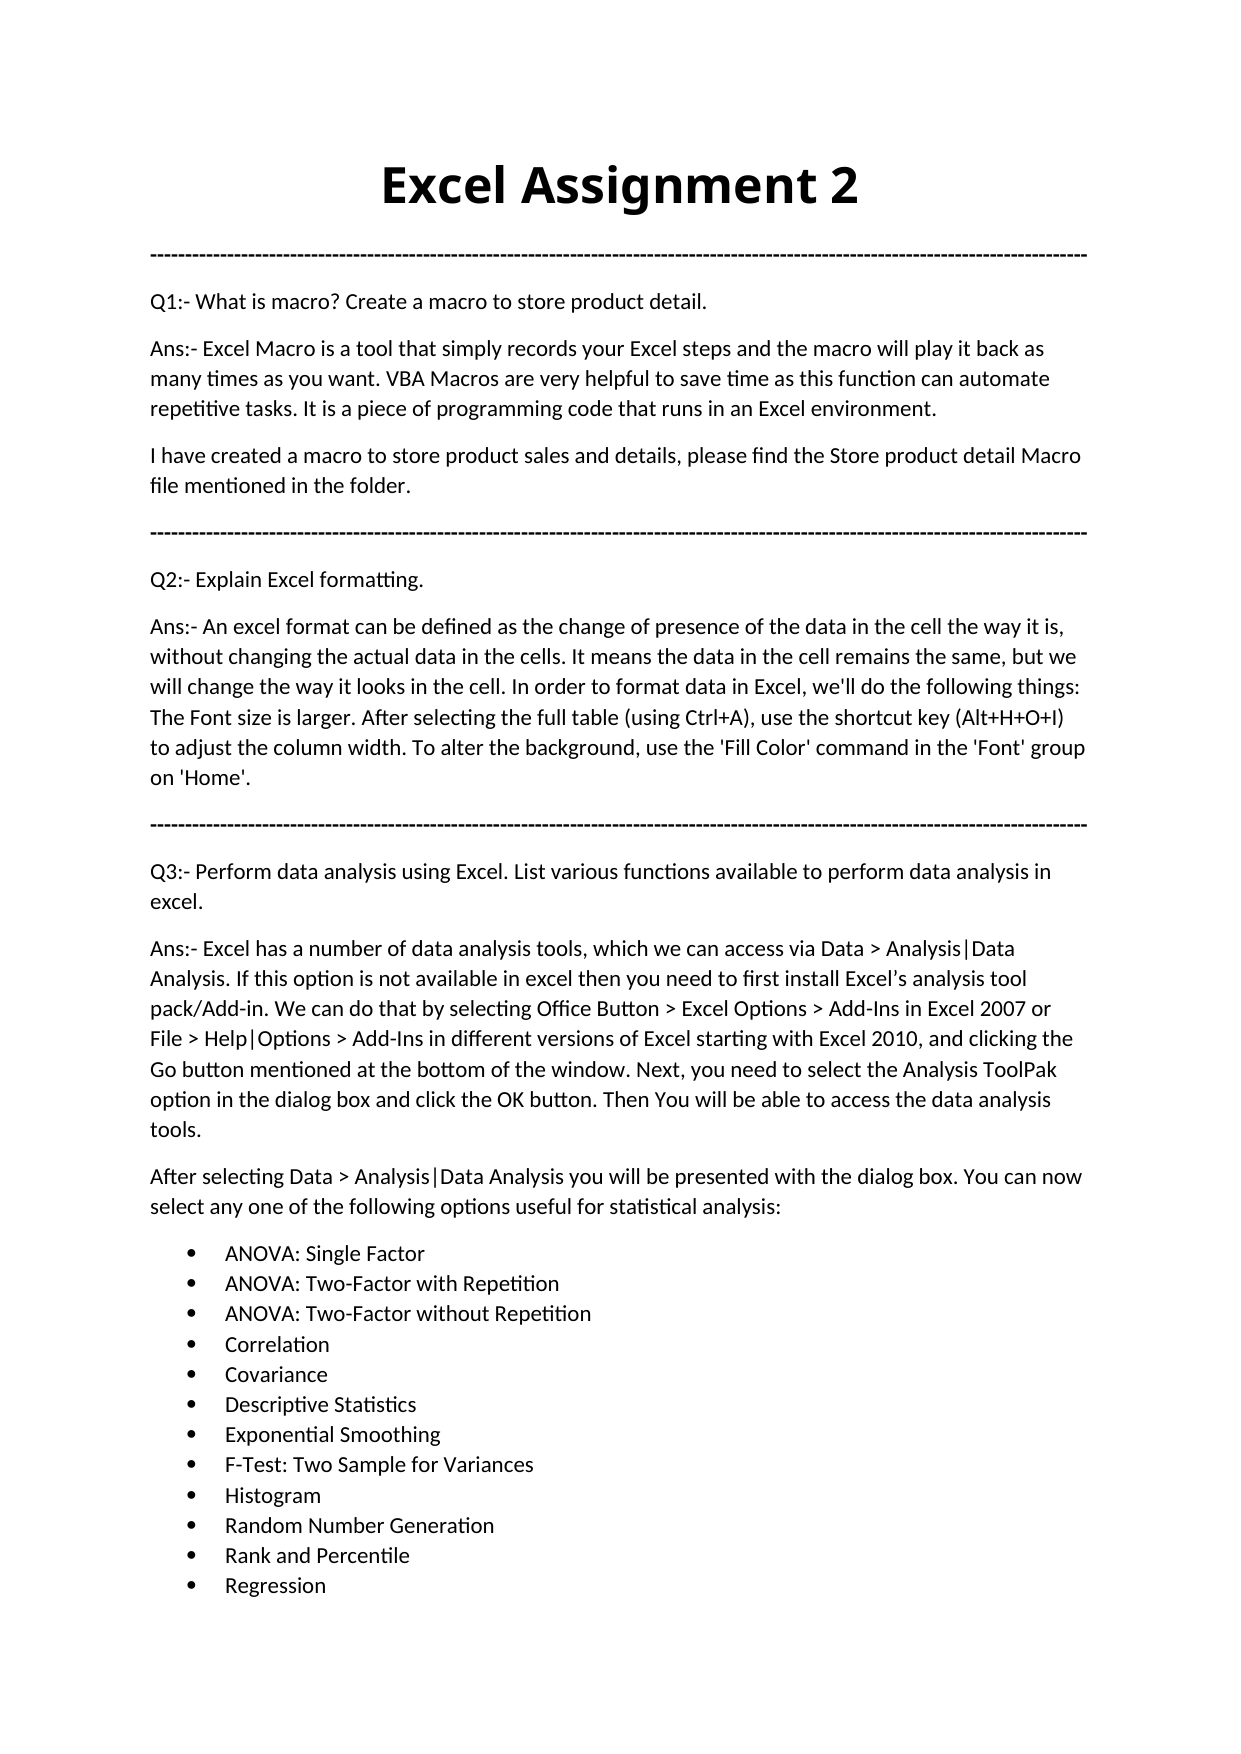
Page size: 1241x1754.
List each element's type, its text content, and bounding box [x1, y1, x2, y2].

text -------------------------------------------------------------------------------------------------------------------------------------- [150, 518, 1090, 546]
list Histogram [187, 1481, 1090, 1509]
text Ans:- Excel has a number of data analysis tools, which we can access via Data > Analysis|Data Analysis. If this option is not available in excel then you need to first install Excel’s analysis tool pack/Add-in. We can do that by selecting Office Button > Excel Options > Add-Ins in Excel 2007 or File > Help|Options > Add-Ins in different versions of Excel starting with Excel 2010, and clicking the Go button mentioned at the bottom of the window. Next, you need to select the Analysis ToolPak option in the dialog box and click the OK button. Then You will be able to access the data analysis tools. [150, 934, 1090, 1143]
list F-Test: Two Sample for Variances [187, 1451, 1090, 1479]
text Q2:- Explain Excel formatting. [150, 565, 1090, 593]
text Q1:- What is macro? Create a macro to store product detail. [150, 287, 1090, 315]
list Descriptive Statistics [187, 1390, 1090, 1418]
list Regression [187, 1571, 1090, 1599]
text Ans:- An excel format can be defined as the change of presence of the data in the cell the way it is, without changing the actual data in the cells. It means the data in the cell remains the same, but we will change the way it looks in the cell. In order to format data in Excel, we'll do the following things: The Font size is larger. After selecting the full table (using Ctrl+A), use the shortcut key (Alt+H+O+I) to adjust the column width. To alter the background, use the 'Fill Color' command in the 'Font' group on 'Home'. [150, 612, 1090, 791]
text -------------------------------------------------------------------------------------------------------------------------------------- [150, 810, 1090, 838]
text I have created a macro to store product sales and details, please find the Store product detail Macro file mentioned in the folder. [150, 441, 1090, 499]
text Q3:- Perform data analysis using Excel. List various functions available to perform data analysis in excel. [150, 857, 1090, 915]
text Excel Assignment 2 [150, 150, 1090, 218]
list Exponential Smoothing [187, 1420, 1090, 1448]
list Random Number Generation [187, 1511, 1090, 1539]
list ANOVA: Two-Factor without Repetition [187, 1299, 1090, 1328]
text Ans:- Excel Macro is a tool that simply records your Excel steps and the macro will play it back as many times as you want. VBA Macros are very helpful to save time as this function can automate repetitive tasks. It is a piece of programming code that runs in an Excel environment. [150, 334, 1090, 422]
list Covariance [187, 1360, 1090, 1388]
list Rank and Percentile [187, 1541, 1090, 1569]
text After selecting Data > Analysis|Data Analysis you will be presented with the dialog box. You can now select any one of the following options useful for statistical analysis: [150, 1162, 1090, 1220]
list ANOVA: Two-Factor with Repetition [187, 1269, 1090, 1297]
list Correlation [187, 1330, 1090, 1358]
text -------------------------------------------------------------------------------------------------------------------------------------- [150, 240, 1090, 268]
list ANOVA: Single Factor [187, 1239, 1090, 1267]
